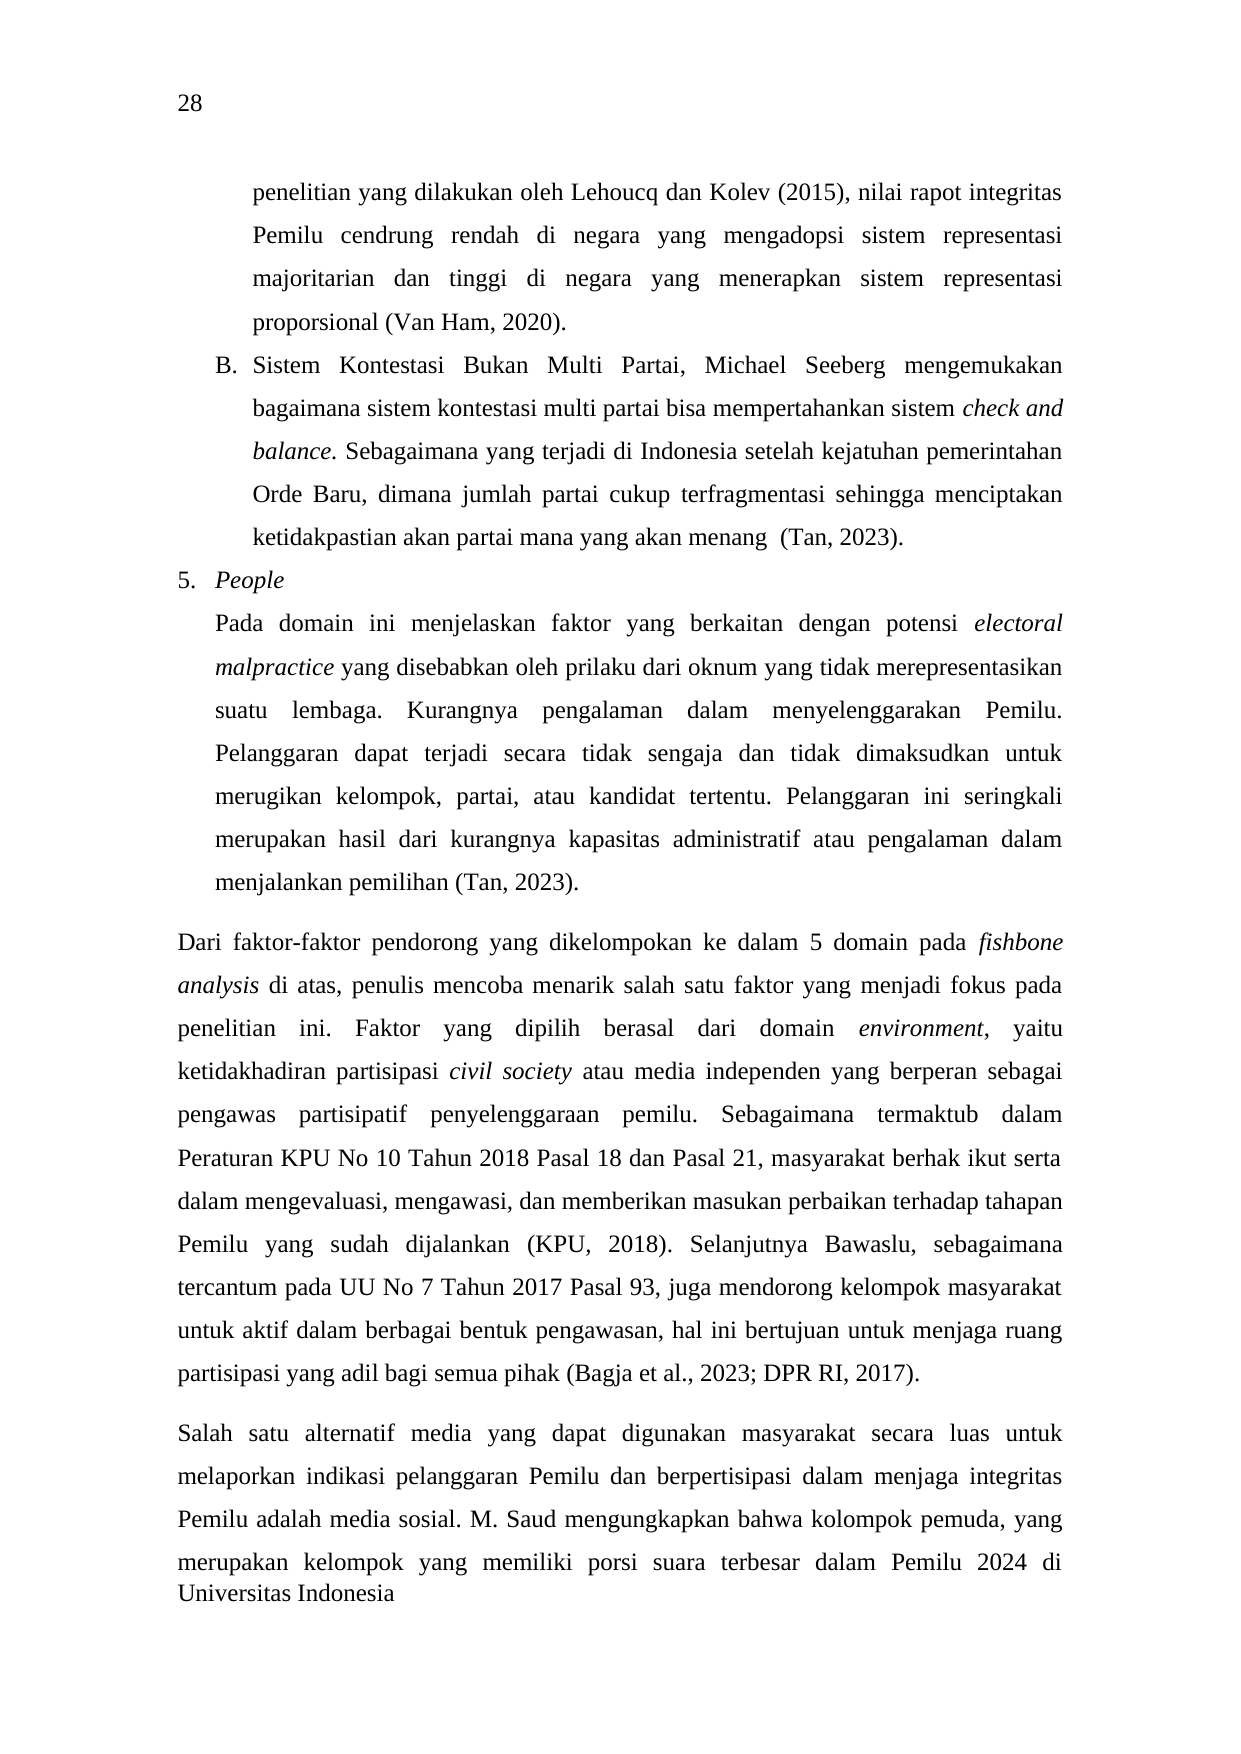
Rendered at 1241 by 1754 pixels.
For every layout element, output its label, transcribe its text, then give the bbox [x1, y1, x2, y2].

list Sistem Kontestasi Bukan Multi Partai, Michael Seeberg mengemukakan bagaimana sistem kontestasi multi partai bisa mempertahankan sistem check and balance. Sebagaimana yang terjadi di Indonesia setelah kejatuhan pemerintahan Orde Baru, dimana jumlah partai cukup terfragmentasi sehingga menciptakan ketidakpastian akan partai mana yang akan menang (Tan, 2023). [215, 350, 1063, 551]
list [215, 177, 1063, 335]
text Dari faktor-faktor pendorong yang dikelompokan ke dalam 5 domain pada fishbone analysis di atas, penulis mencoba menarik salah satu faktor yang menjadi fokus pada penelitian ini. Faktor yang dipilih berasal dari domain environment, yaitu ketidakhadiran partisipasi civil society atau media independen yang berperan sebagai pengawas partisipatif penyelenggaraan pemilu. Sebagaimana termaktub dalam Peraturan KPU No 10 Tahun 2018 Pasal 18 dan Pasal 21, masyarakat berhak ikut serta dalam mengevaluasi, mengawasi, dan memberikan masukan perbaikan terhadap tahapan Pemilu yang sudah dijalankan (KPU, 2018). Selanjutnya Bawaslu, sebagaimana tercantum pada UU No 7 Tahun 2017 Pasal 93, juga mendorong kelompok masyarakat untuk aktif dalam berbagai bentuk pengawasan, hal ini bertujuan untuk menjaga ruang partisipasi yang adil bagi semua pihak (Bagja et al., 2023; DPR RI, 2017). [177, 927, 1063, 1387]
list Pada domain ini menjelaskan faktor yang berkaitan dengan potensi electoral malpractice yang disebabkan oleh prilaku dari oknum yang tidak merepresentasikan suatu lembaga. Kurangnya pengalaman dalam menyelenggarakan Pemilu. Pelanggaran dapat terjadi secara tidak sengaja dan tidak dimaksudkan untuk merugikan kelompok, partai, atau kandidat tertentu. Pelanggaran ini seringkali merupakan hasil dari kurangnya kapasitas administratif atau pengalaman dalam menjalankan pemilihan (Tan, 2023). [215, 608, 1063, 896]
list People [177, 565, 1063, 594]
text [177, 1418, 1063, 1576]
